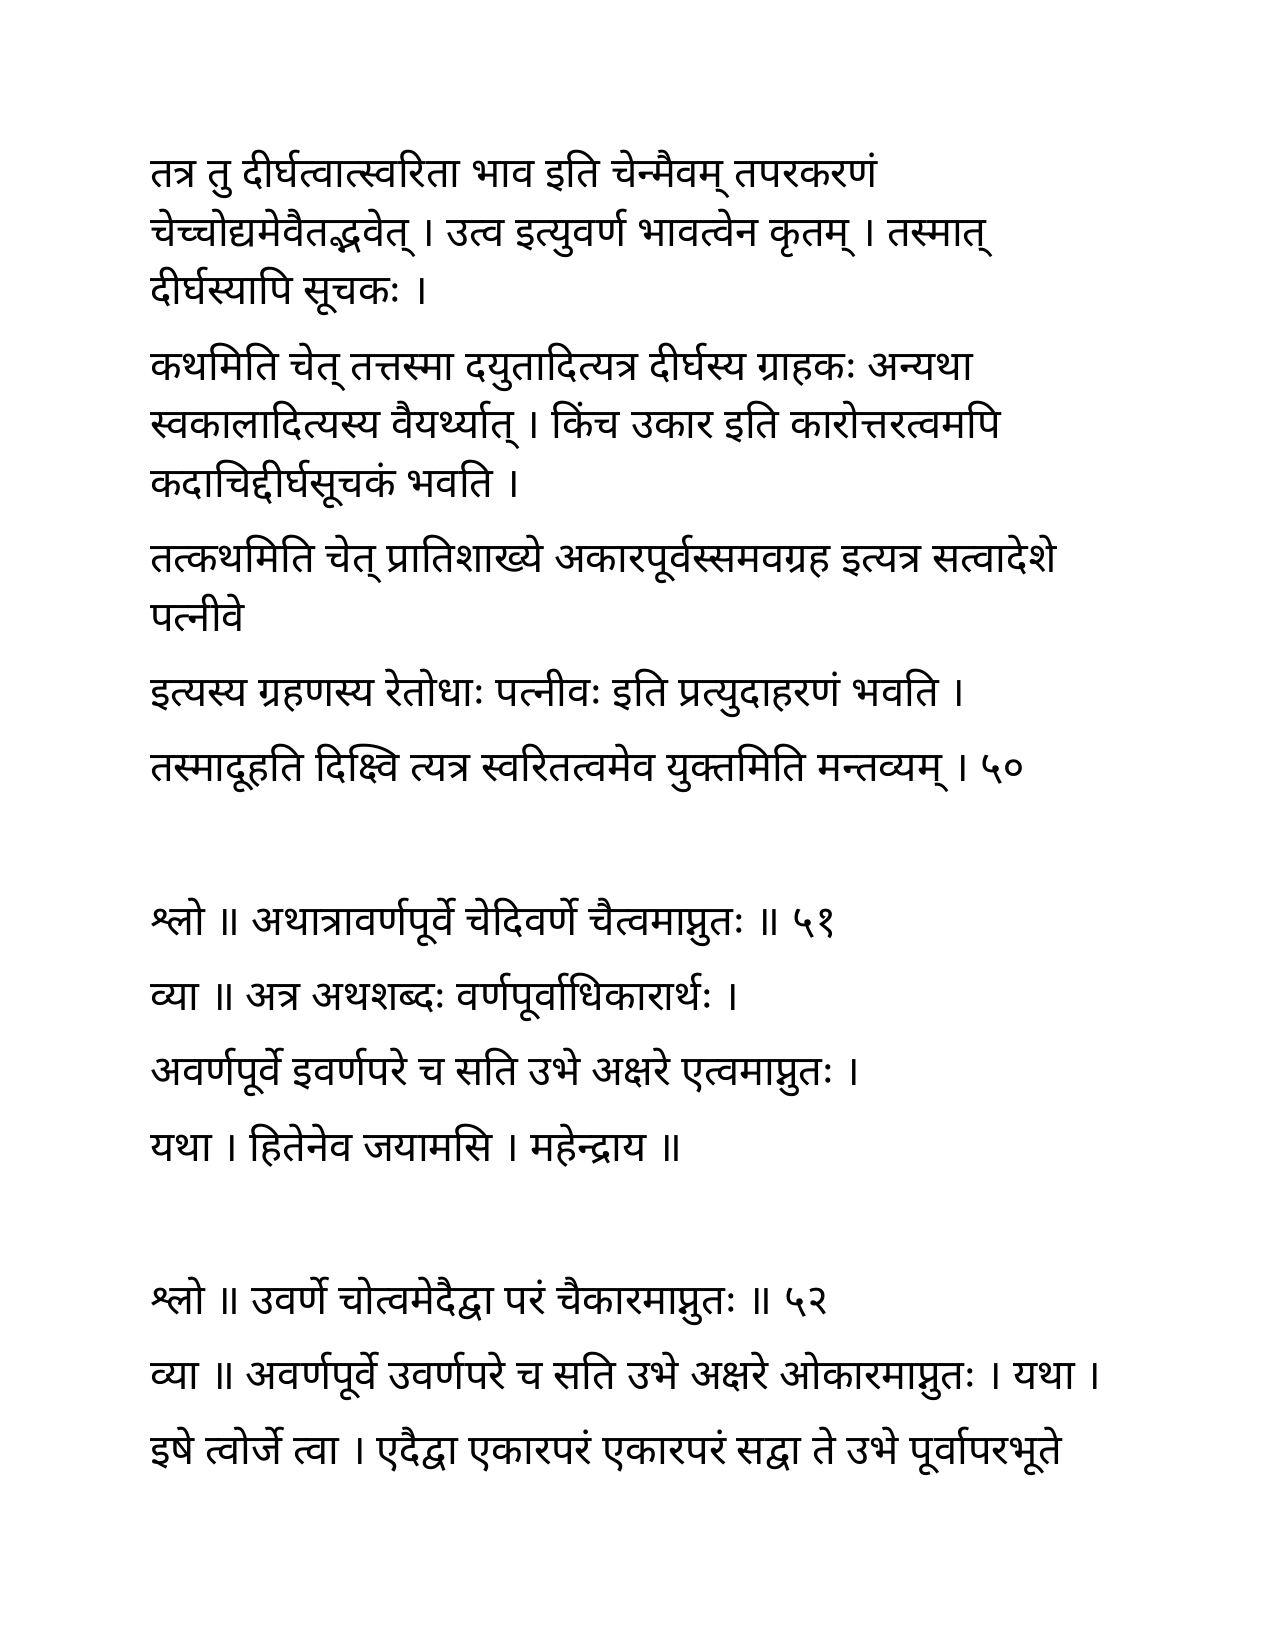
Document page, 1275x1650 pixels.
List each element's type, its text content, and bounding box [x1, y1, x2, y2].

text तस्मादूहति दिक्ष्वि त्यत्र स्वरितत्वमेव युक्तमिति मन्तव्यम् । ५० [150, 744, 1125, 799]
text व्या ॥ अवर्णपूर्वे उवर्णपरे च सति उभे अक्षरे ओकारमाप्नुतः । यथा । [150, 1352, 1125, 1407]
text इत्यस्य ग्रहणस्य रेतोधाः पत्नीवः इति प्रत्युदाहरणं भवति । [150, 669, 1125, 723]
text श्लो ॥ उवर्णे चोत्वमेदैद्वा परं चैकारमाप्नुतः ॥ ५२ [150, 1277, 1125, 1331]
text अवर्णपूर्वे इवर्णपरे च सति उभे अक्षरे एत्वमाप्नुतः । [150, 1048, 1125, 1103]
text कथमिति चेत् तत्तस्मा दयुतादित्यत्र दीर्घस्य ग्राहकः अन्यथा स्वकालादित्यस्य वैयर्थ्यात् । किंच उकार इति कारोत्तरत्वमपि कदाचिद्दीर्घसूचकं भवति । [150, 343, 1125, 514]
text तत्कथमिति चेत् प्रातिशाख्ये अकारपूर्वस्समवग्रह इत्यत्र सत्वादेशे पत्नीवे [150, 535, 1125, 648]
text यथा । हितेनेव जयामसि । महेन्द्राय ॥ [150, 1124, 1125, 1178]
text इषे त्वोर्जे त्वा । एदैद्वा एकारपरं एकारपरं सद्वा ते उभे पूर्वापरभूते [150, 1427, 1125, 1482]
text श्लो ॥ अथात्रावर्णपूर्वे चेदिवर्णे चैत्वमाप्नुतः ॥ ५१ [150, 898, 1125, 952]
text व्या ॥ अत्र अथशब्दः वर्णपूर्वाधिकारार्थः । [150, 973, 1125, 1027]
text तत्र तु दीर्घत्वात्स्वरिता भाव इति चेन्मैवम् तपरकरणं चेच्चोद्यमेवैतद्भवेत् । उत्व इत्युवर्ण भावत्वेन कृतम् । तस्मात् दीर्घस्यापि सूचकः । [150, 150, 1125, 322]
